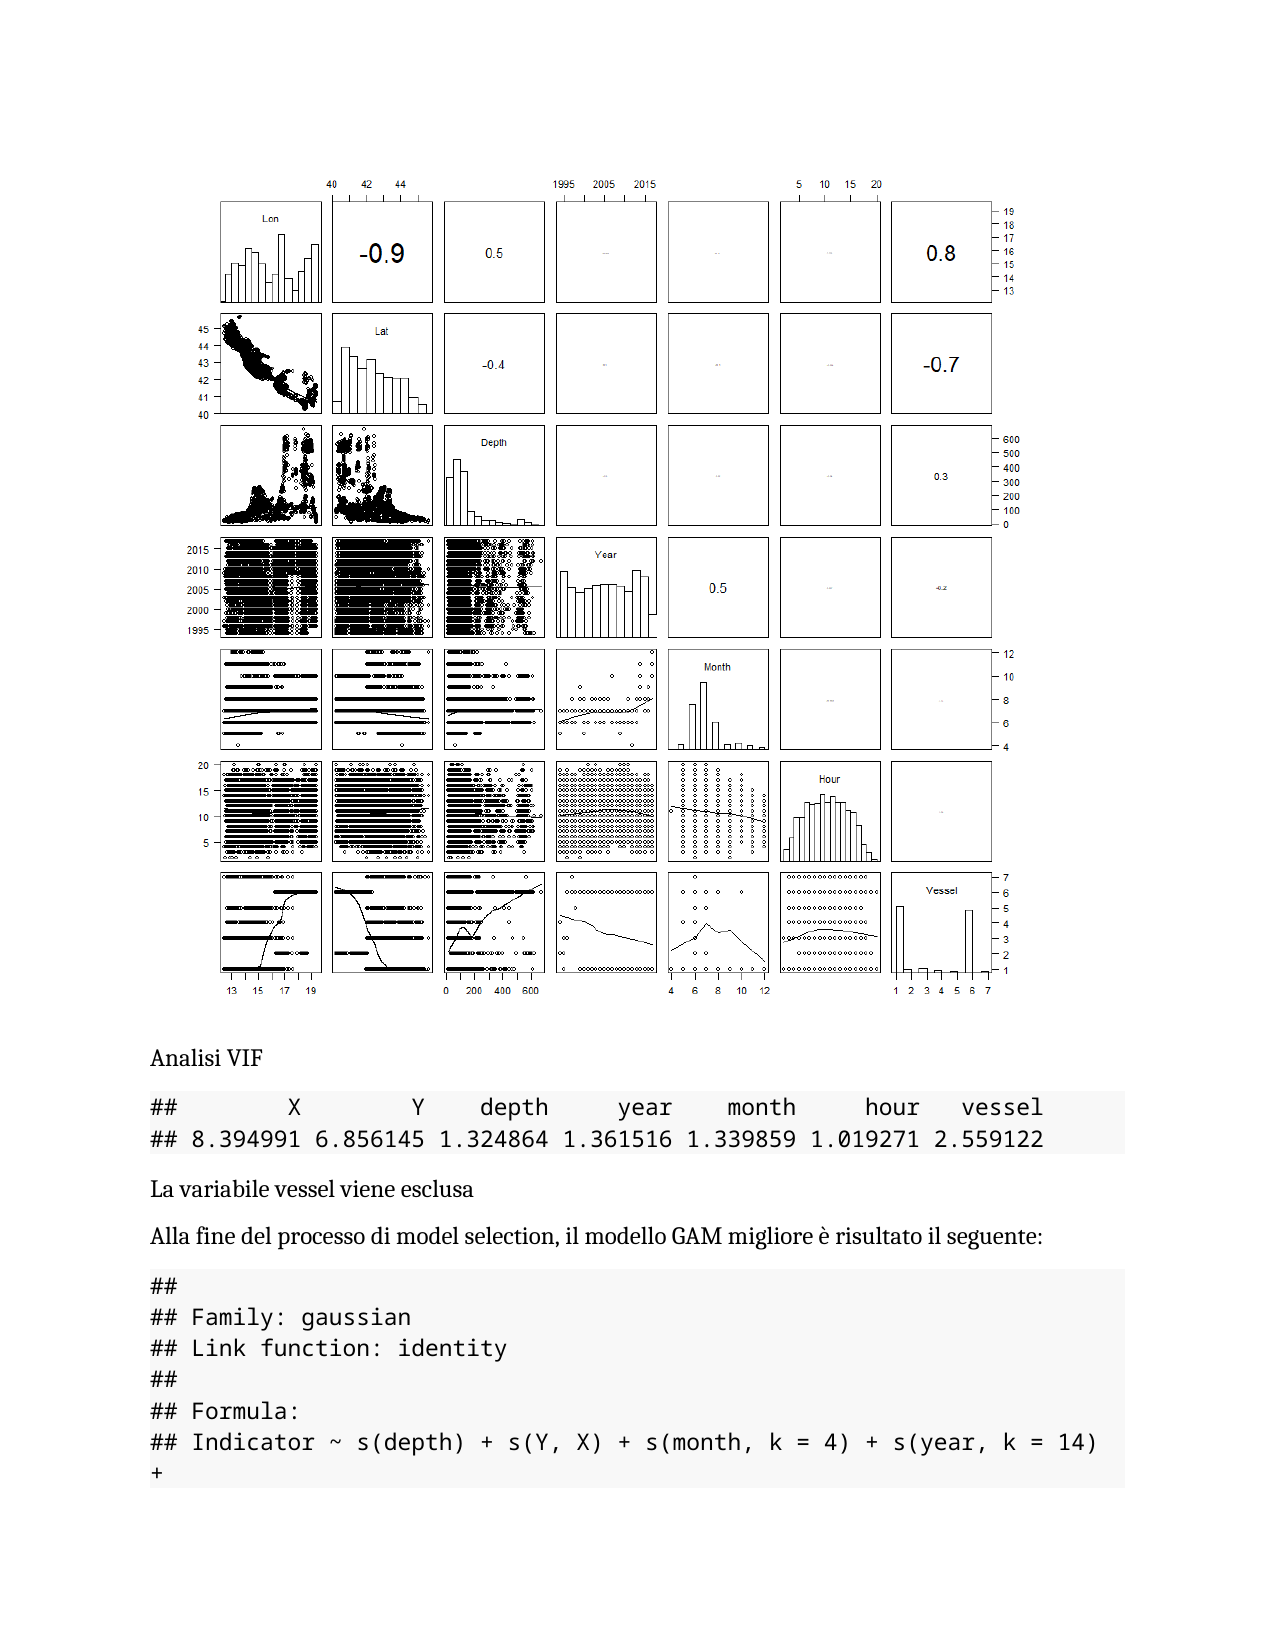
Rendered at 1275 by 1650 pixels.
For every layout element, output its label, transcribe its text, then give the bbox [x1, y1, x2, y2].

text ## X Y depth year month hour vessel ## 8.394991 6.856145 1.324864 1.361516 1.339859 1.019271 2.559122 [150, 1091, 1125, 1154]
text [150, 1269, 1125, 1488]
text Analisi VIF [150, 1044, 1125, 1072]
picture [168, 150, 1044, 1025]
text Alla fine del processo di model selection, il modello GAM migliore è risultato il seguente: [150, 1222, 1125, 1251]
text La variabile vessel viene esclusa [150, 1174, 1125, 1203]
